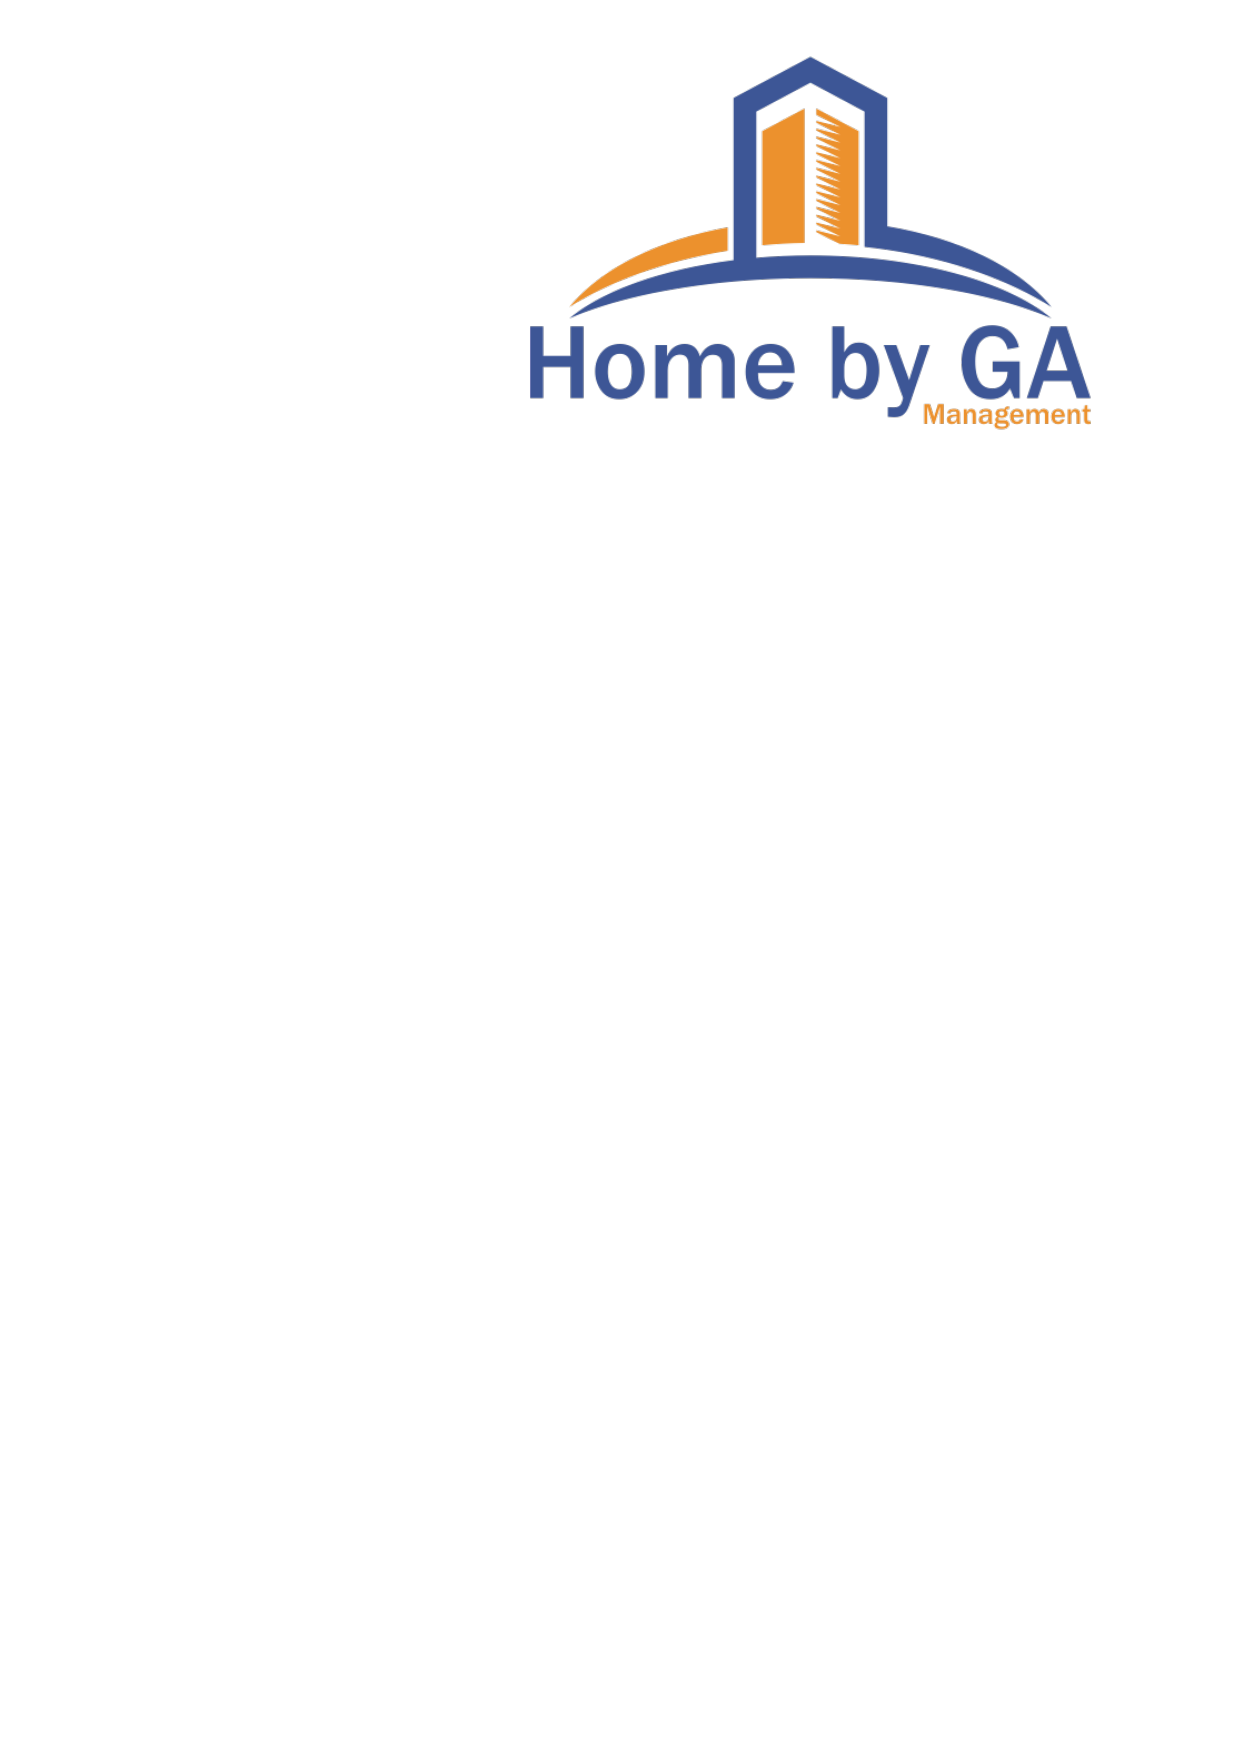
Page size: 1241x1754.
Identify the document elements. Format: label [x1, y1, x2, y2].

picture [477, 21, 1144, 465]
